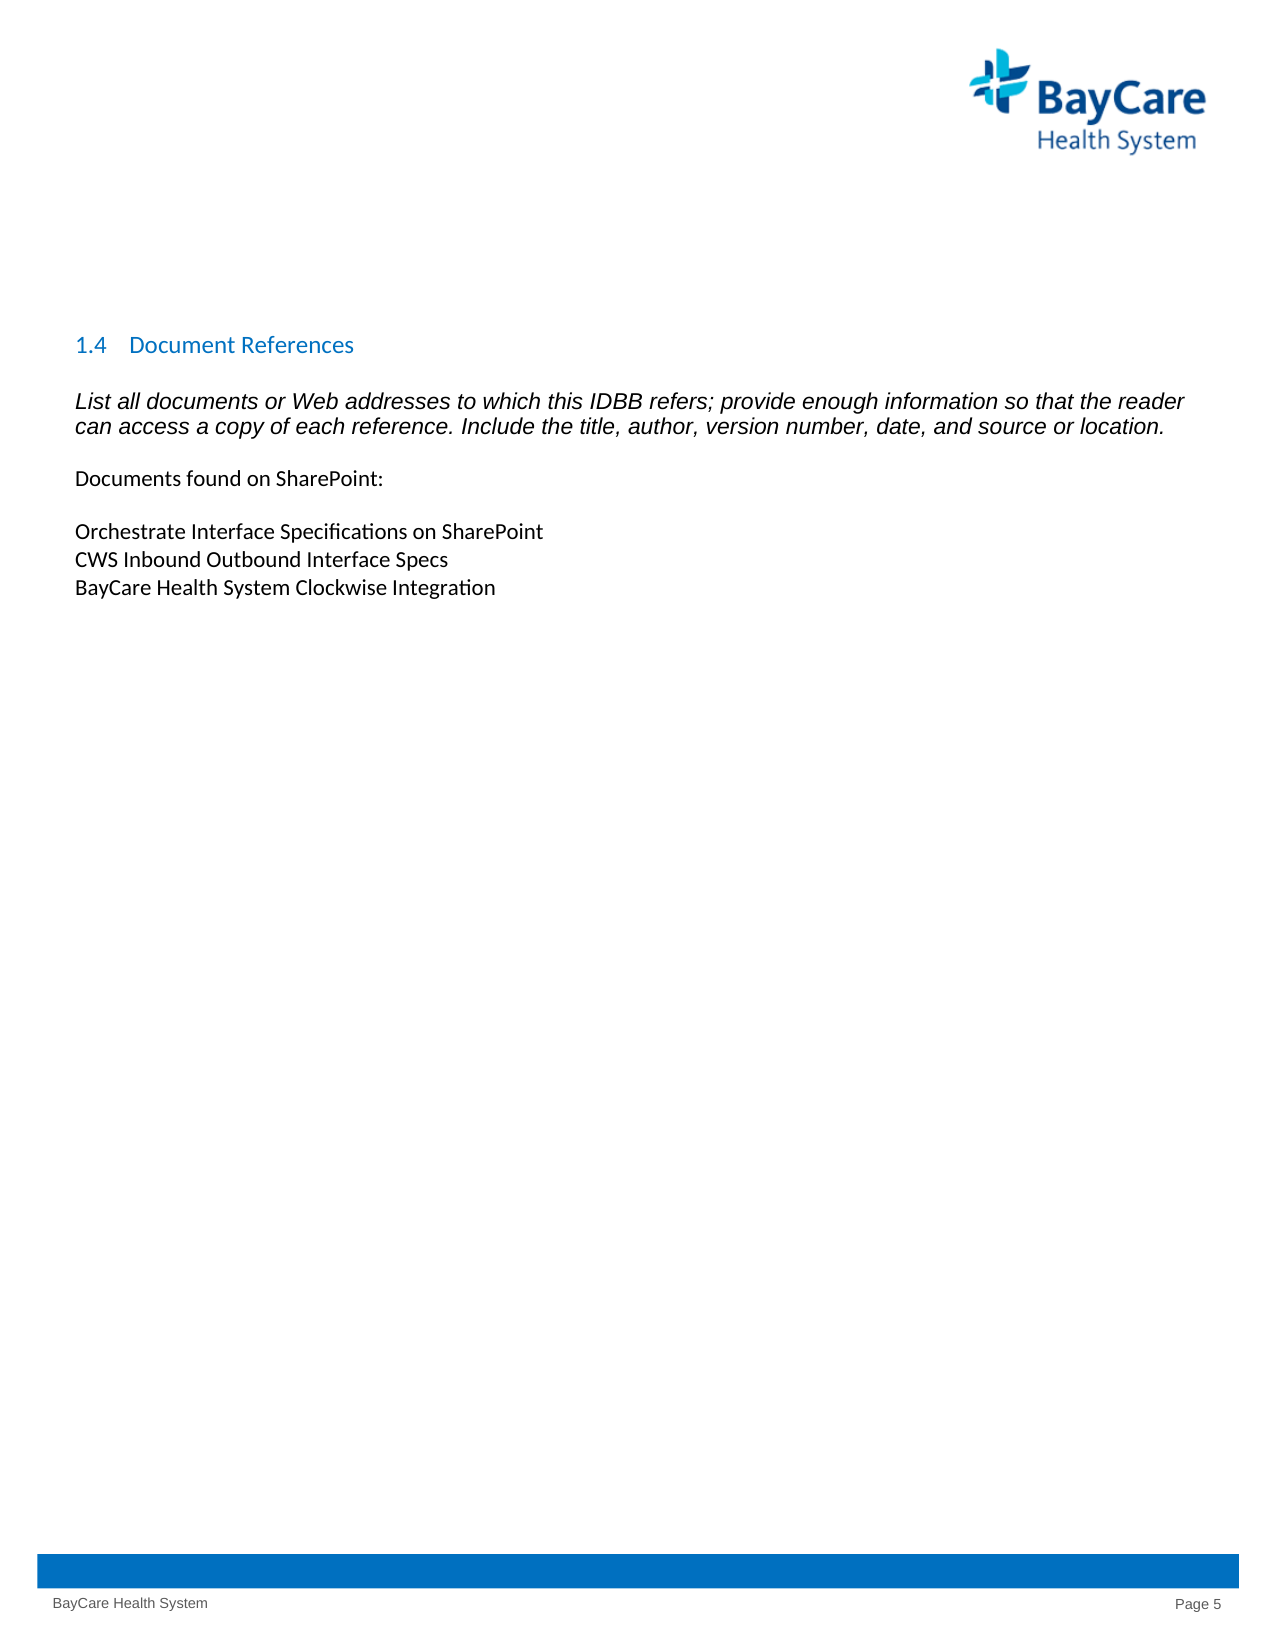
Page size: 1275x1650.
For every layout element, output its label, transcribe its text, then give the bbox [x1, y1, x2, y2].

text CWS Inbound Outbound Interface Specs [75, 545, 1200, 573]
text BayCare Health System Clockwise Integration [75, 573, 1200, 601]
picture [951, 37, 1233, 168]
text Orchestrate Interface Specifications on SharePoint [75, 517, 1200, 545]
subtitle 1.4 Document References [75, 329, 1200, 360]
text Documents found on SharePoint: [75, 464, 1200, 492]
